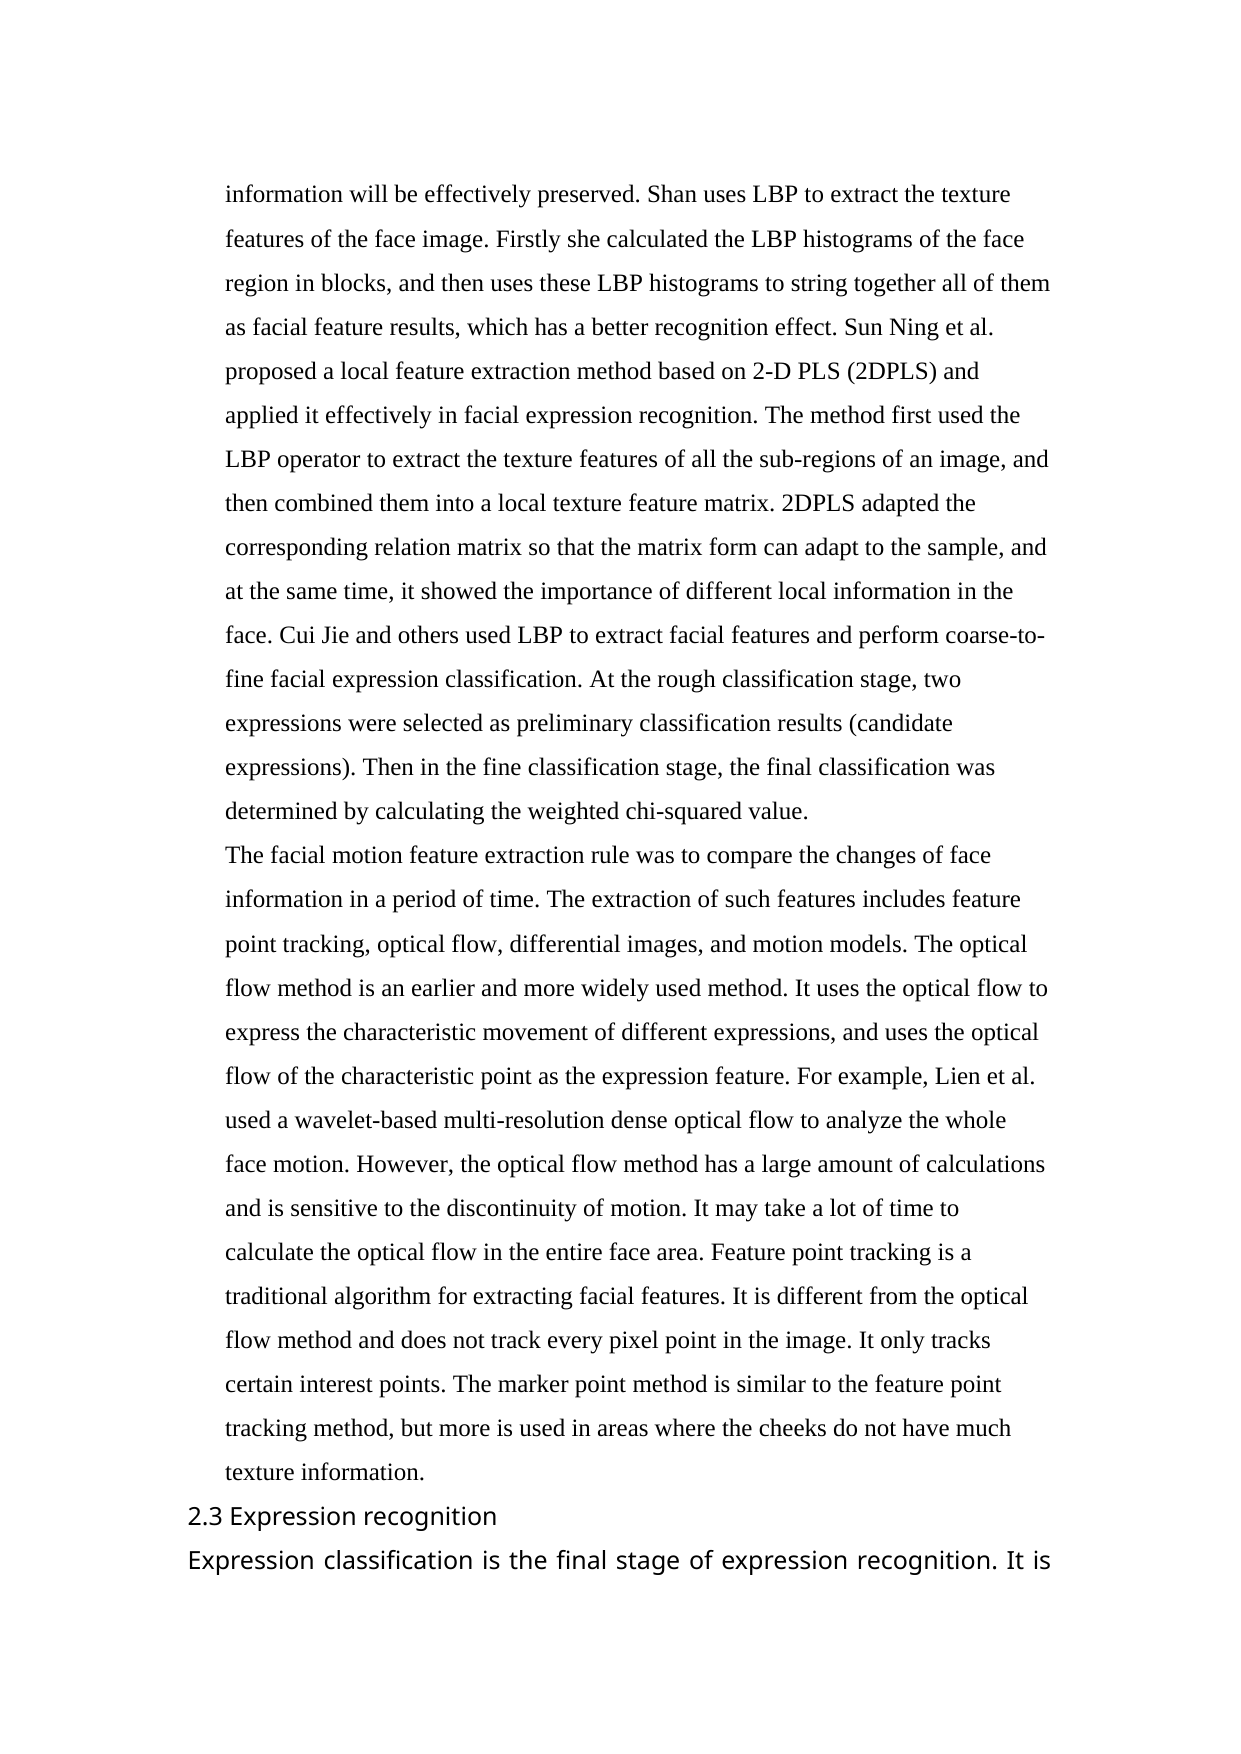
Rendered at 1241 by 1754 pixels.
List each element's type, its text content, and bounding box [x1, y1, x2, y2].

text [187, 1538, 1053, 1582]
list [187, 172, 1053, 833]
list The facial motion feature extraction rule was to compare the changes of face information in a period of time. The extraction of such features includes feature point tracking, optical flow, differential images, and motion models. The optical flow method is an earlier and more widely used method. It uses the optical flow to express the characteristic movement of different expressions, and uses the optical flow of the characteristic point as the expression feature. For example, Lien et al. used a wavelet-based multi-resolution dense optical flow to analyze the whole face motion. However, the optical flow method has a large amount of calculations and is sensitive to the discontinuity of motion. It may take a lot of time to calculate the optical flow in the entire face area. Feature point tracking is a traditional algorithm for extracting facial features. It is different from the optical flow method and does not track every pixel point in the image. It only tracks certain interest points. The marker point method is similar to the feature point tracking method, but more is used in areas where the cheeks do not have much texture information. [225, 833, 1053, 1494]
text 2.3 Expression recognition [187, 1494, 1053, 1538]
